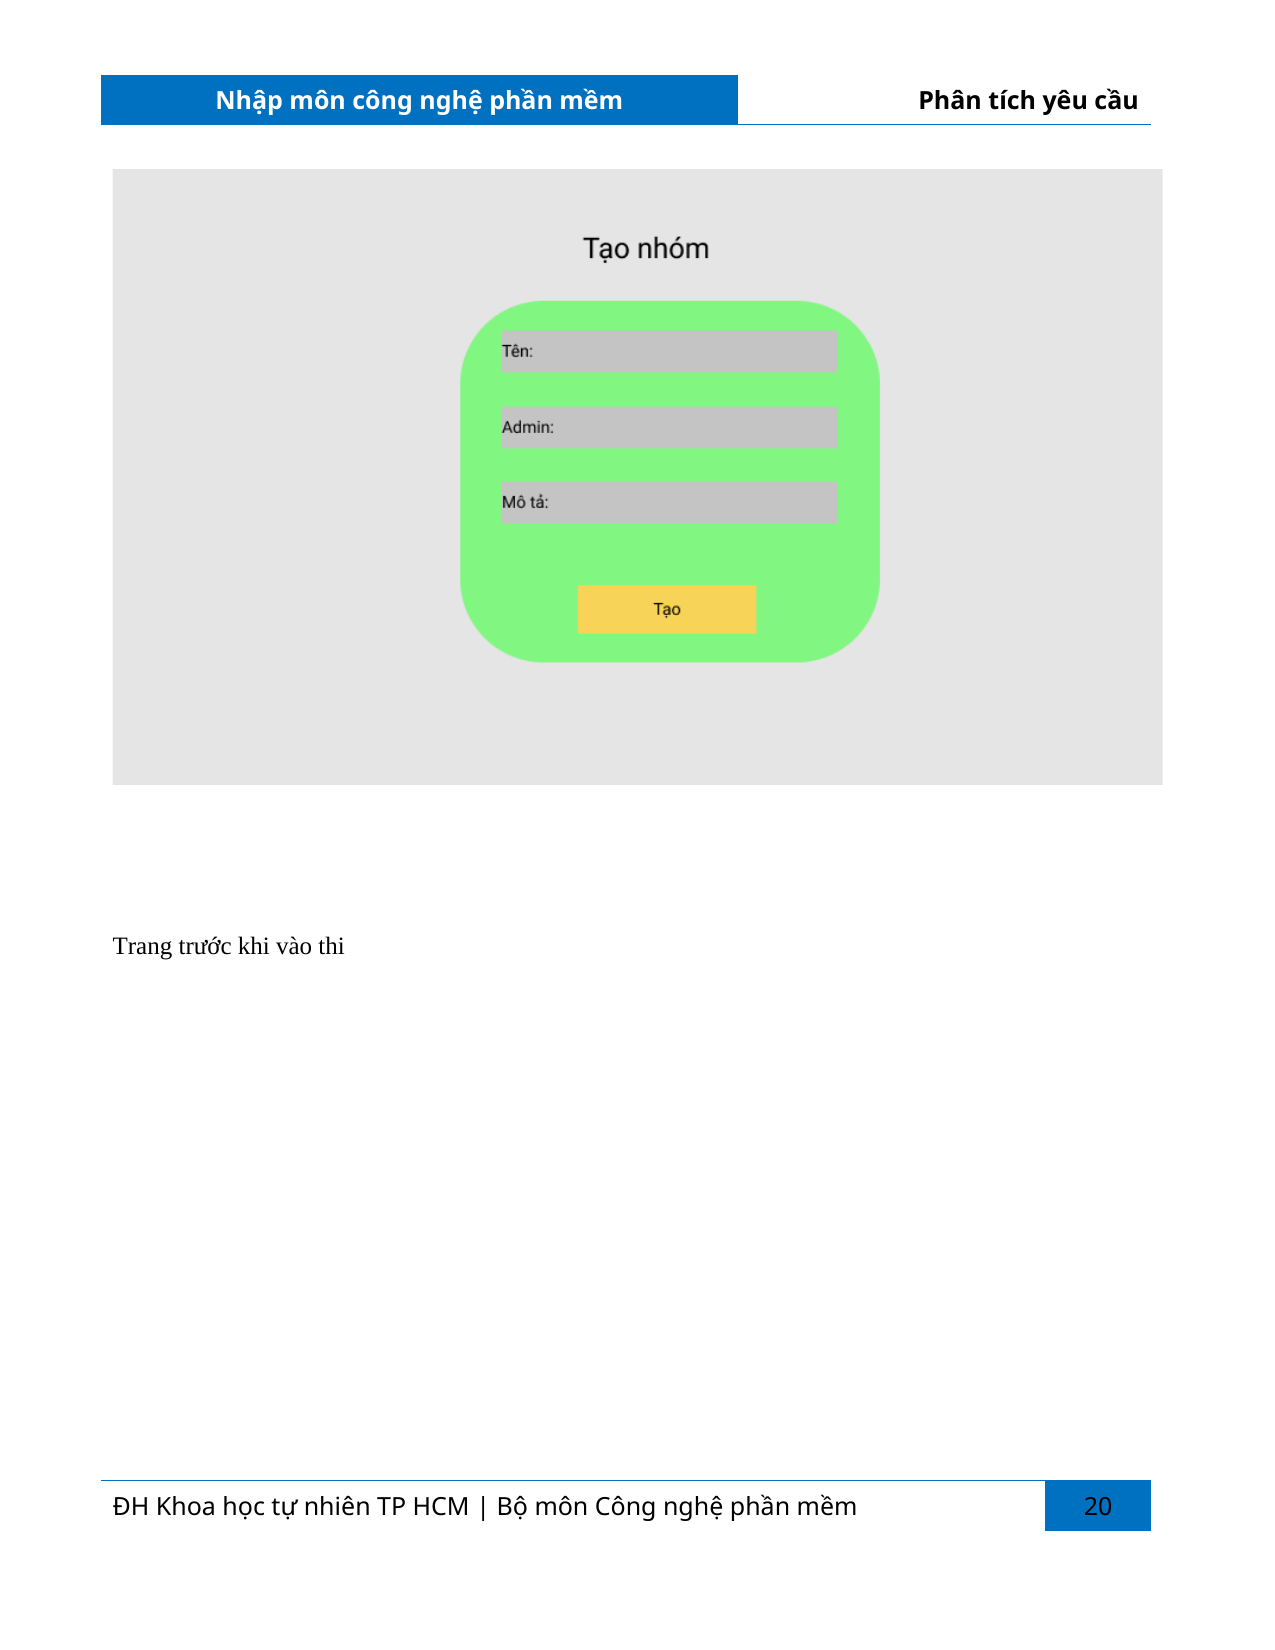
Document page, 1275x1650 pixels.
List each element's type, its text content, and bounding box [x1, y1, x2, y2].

picture [112, 169, 1163, 785]
text Trang trước khi vào thi [112, 931, 1162, 959]
